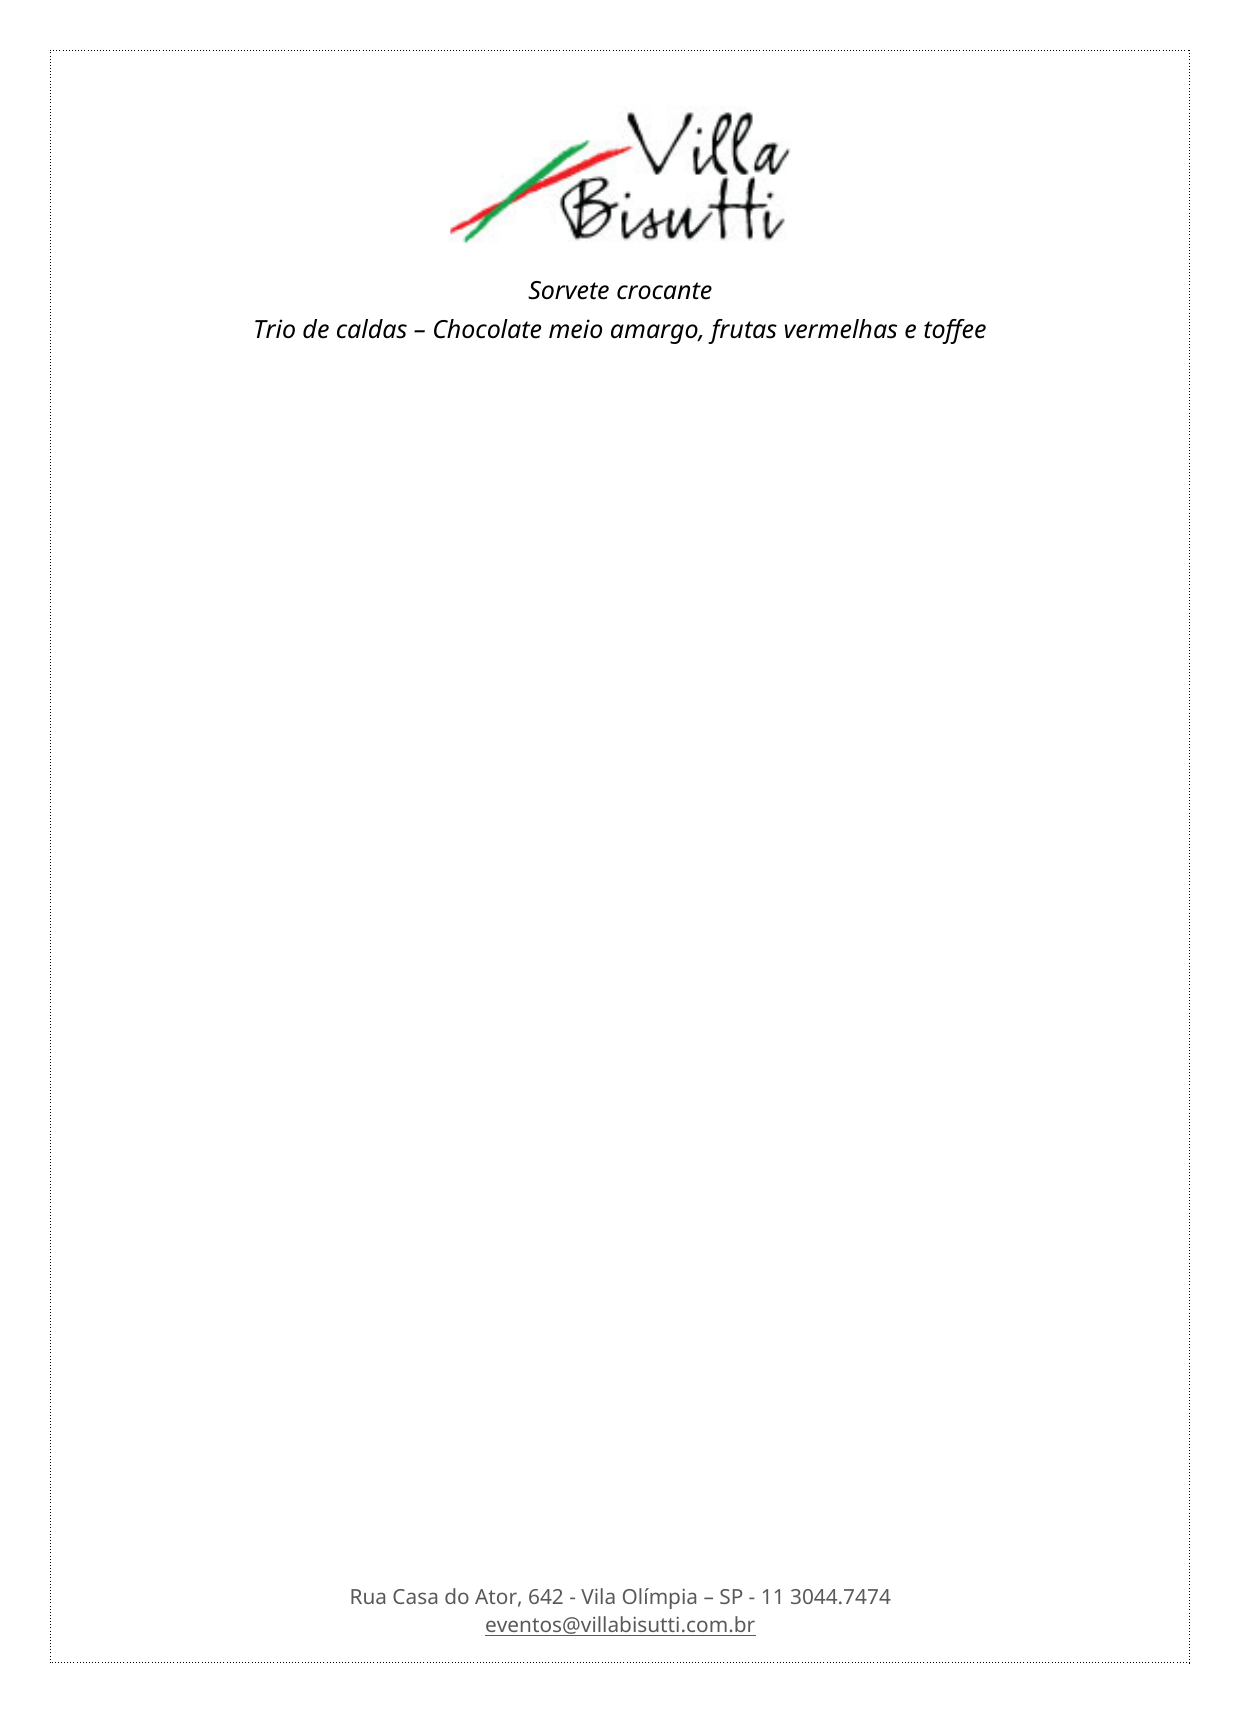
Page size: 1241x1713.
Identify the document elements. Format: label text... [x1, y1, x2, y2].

picture [449, 73, 791, 245]
text Sorvete crocante [75, 273, 1165, 307]
text Trio de caldas – Chocolate meio amargo, frutas vermelhas e toffee [75, 312, 1165, 346]
